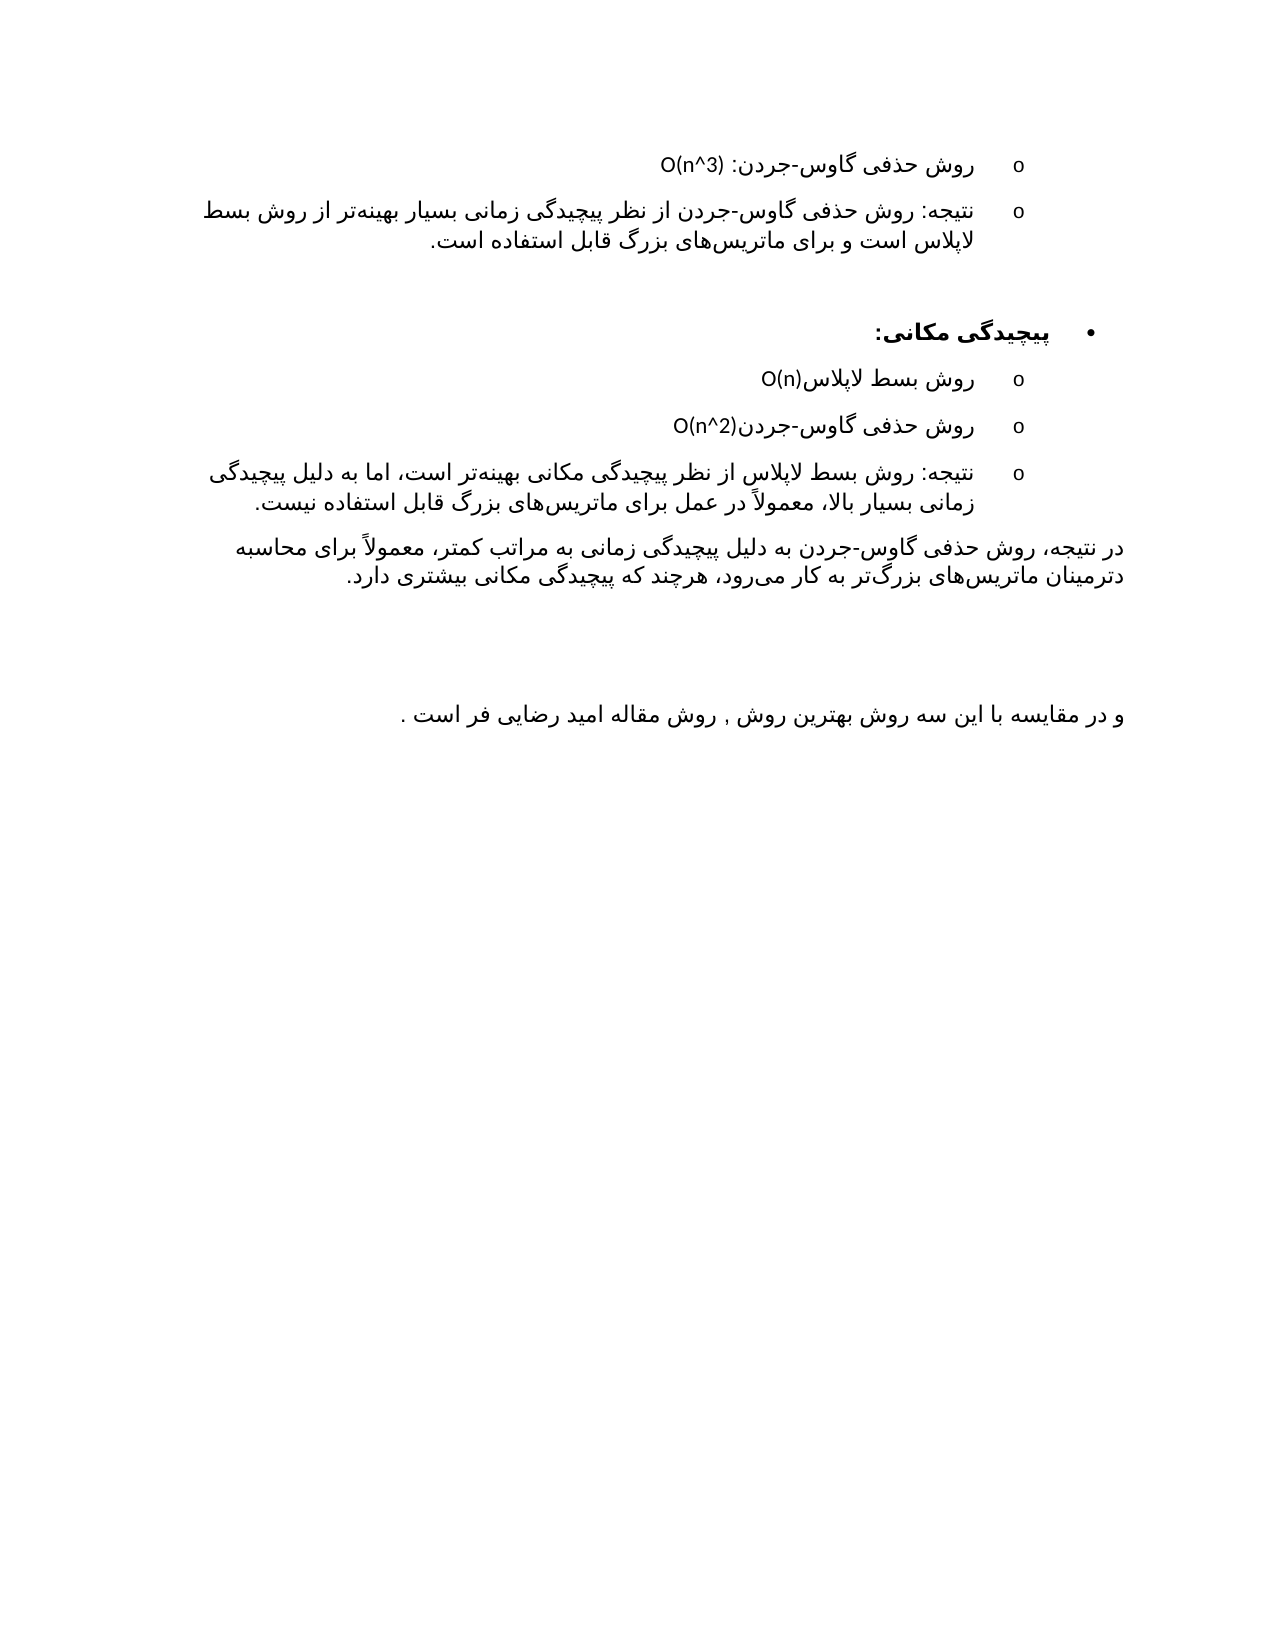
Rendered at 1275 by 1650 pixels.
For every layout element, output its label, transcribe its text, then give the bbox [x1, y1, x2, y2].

text در نتیجه، روش حذفی گاوس-جردن به دلیل پیچیدگی زمانی به مراتب کمتر، معمولاً برای محاسبه دترمینان ماتریس‌های بزرگ‌تر به کار می‌رود، هرچند که پیچیدگی مکانی بیشتری دارد. [150, 534, 1125, 589]
text و در مقایسه با این سه روش بهترین روش , روش مقاله امید رضایی فر است . [150, 701, 1125, 758]
list نتیجه: روش حذفی گاوس-جردن از نظر پیچیدگی زمانی بسیار بهینه‌تر از روش بسط لاپلاس است و برای ماتریس‌های بزرگ قابل استفاده است. [150, 197, 1012, 253]
list نتیجه: روش بسط لاپلاس از نظر پیچیدگی مکانی بهینه‌تر است، اما به دلیل پیچیدگی زمانی بسیار بالا، معمولاً در عمل برای ماتریس‌های بزرگ قابل استفاده نیست. [150, 459, 1012, 515]
list روش بسط لاپلاسO(n) [150, 364, 1012, 393]
list روش حذفی گاوس-جردن: O(n^3) [150, 150, 1012, 178]
list پیچیدگی مکانی: [150, 319, 1087, 346]
list روش حذفی گاوس-جردنO(n^2) [150, 412, 1012, 440]
